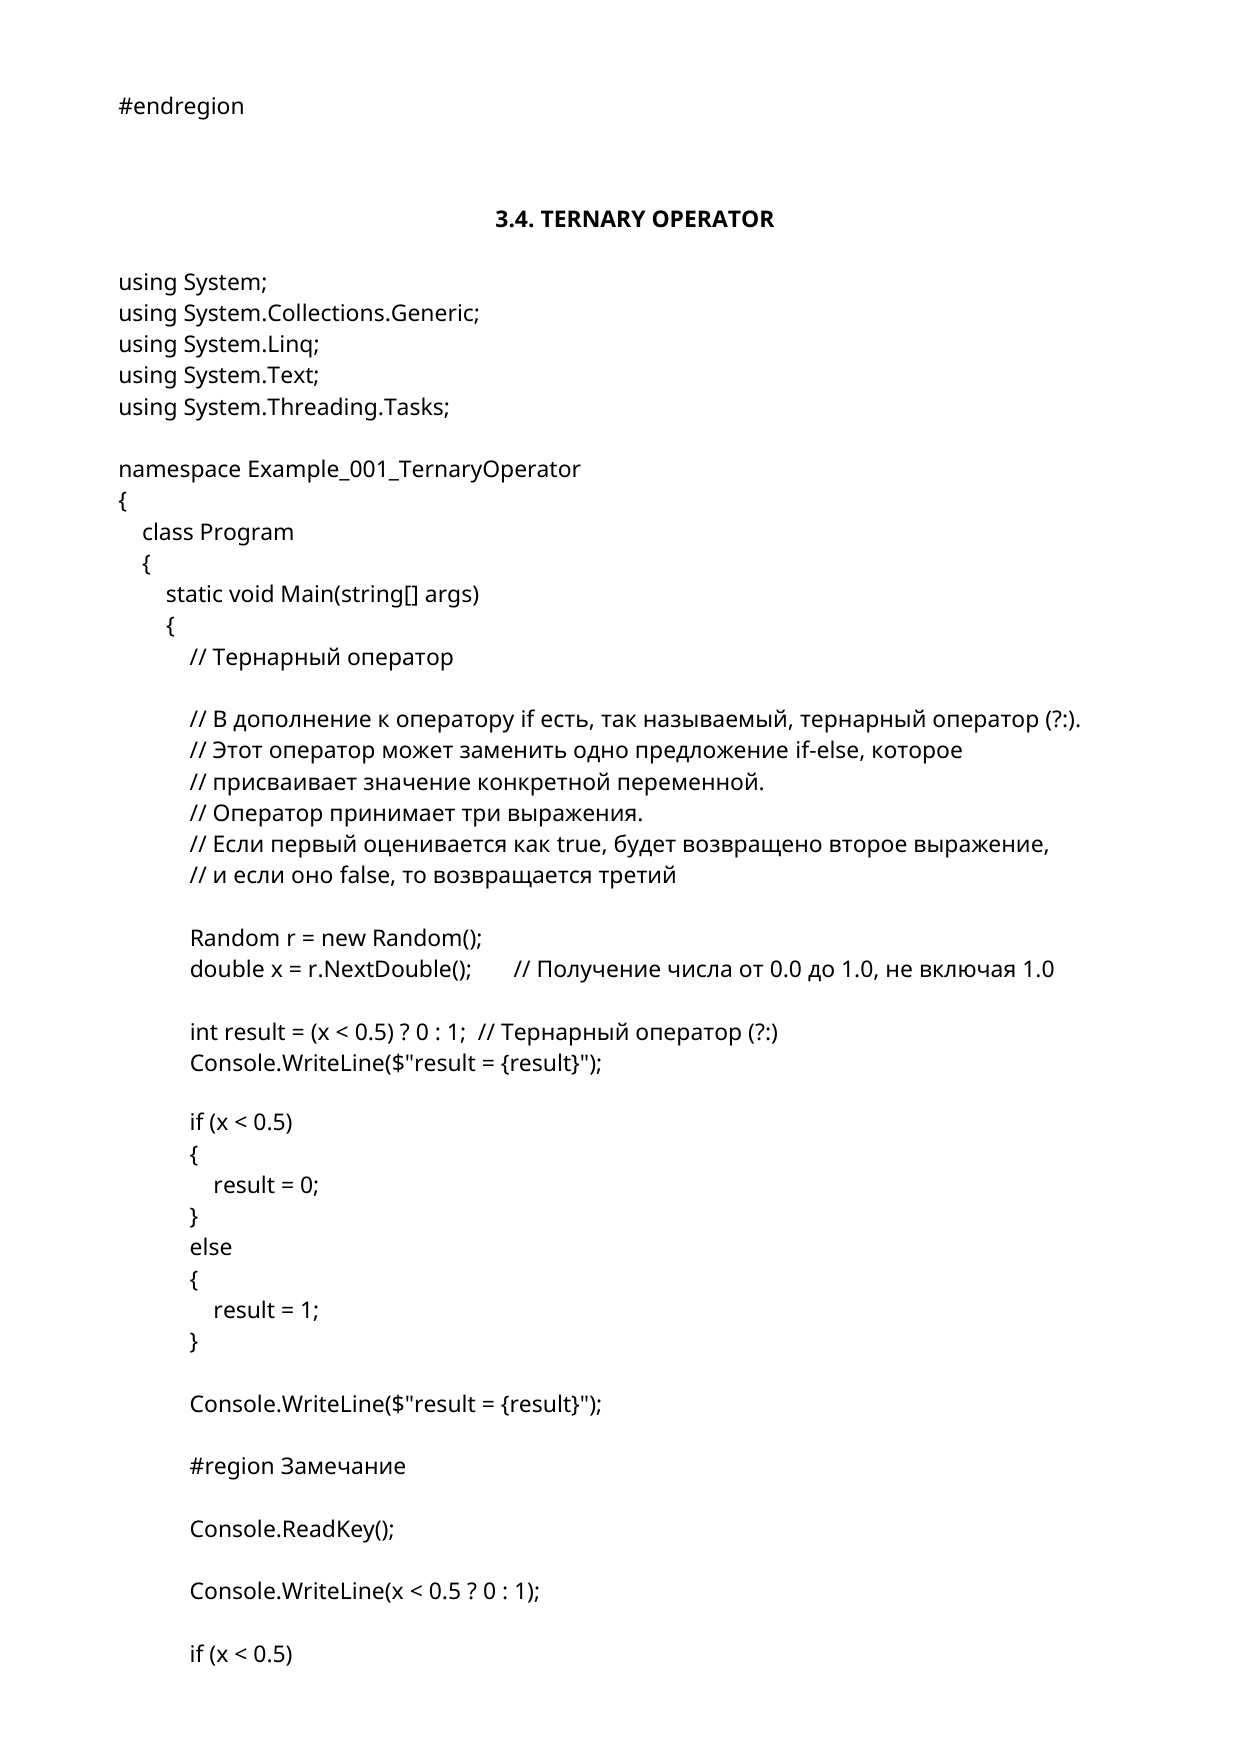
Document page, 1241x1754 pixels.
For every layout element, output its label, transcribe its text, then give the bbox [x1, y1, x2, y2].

text Console.ReadKey(); [118, 1512, 1152, 1544]
text using System.Text; [118, 359, 1152, 391]
text using System.Collections.Generic; [118, 297, 1152, 328]
text { [118, 547, 1152, 578]
text // В дополнение к оператору if есть, так называемый, тернарный оператор (?:). [118, 703, 1152, 734]
text using System.Threading.Tasks; [118, 391, 1152, 422]
text Random r = new Random(); [118, 922, 1152, 953]
text // Этот оператор может заменить одно предложение if-else, которое [118, 734, 1152, 766]
text { [118, 1262, 1152, 1294]
text if (x < 0.5) [118, 1637, 1152, 1669]
text { [118, 1137, 1152, 1169]
text int result = (x < 0.5) ? 0 : 1; // Тернарный оператор (?:) [118, 1016, 1152, 1047]
text result = 0; [118, 1169, 1152, 1200]
text class Program [118, 516, 1152, 547]
text Console.WriteLine(x < 0.5 ? 0 : 1); [118, 1575, 1152, 1606]
text // присваивает значение конкретной переменной. [118, 766, 1152, 797]
text // и если оно false, то возвращается третий [118, 859, 1152, 891]
text else [118, 1231, 1152, 1262]
text namespace Example_001_TernaryOperator [118, 453, 1152, 484]
text Console.WriteLine($"result = {result}"); [118, 1387, 1152, 1419]
text if (x < 0.5) [118, 1106, 1152, 1137]
text // Оператор принимает три выражения. [118, 797, 1152, 828]
text using System; [118, 266, 1152, 297]
text static void Main(string[] args) [118, 578, 1152, 609]
text // Тернарный оператор [118, 641, 1152, 672]
text #region Замечание [118, 1450, 1152, 1481]
text #endregion [118, 90, 1152, 122]
text using System.Linq; [118, 328, 1152, 359]
text double x = r.NextDouble(); // Получение числа от 0.0 до 1.0, не включая 1.0 [118, 953, 1152, 984]
text // Если первый оценивается как true, будет возвращено второе выражение, [118, 828, 1152, 859]
text } [118, 1200, 1152, 1231]
text } [118, 1325, 1152, 1356]
text 3.4. TERNARY OPERATOR [118, 203, 1152, 234]
text result = 1; [118, 1294, 1152, 1325]
text Console.WriteLine($"result = {result}"); [118, 1047, 1152, 1078]
text { [118, 484, 1152, 516]
text { [118, 609, 1152, 641]
